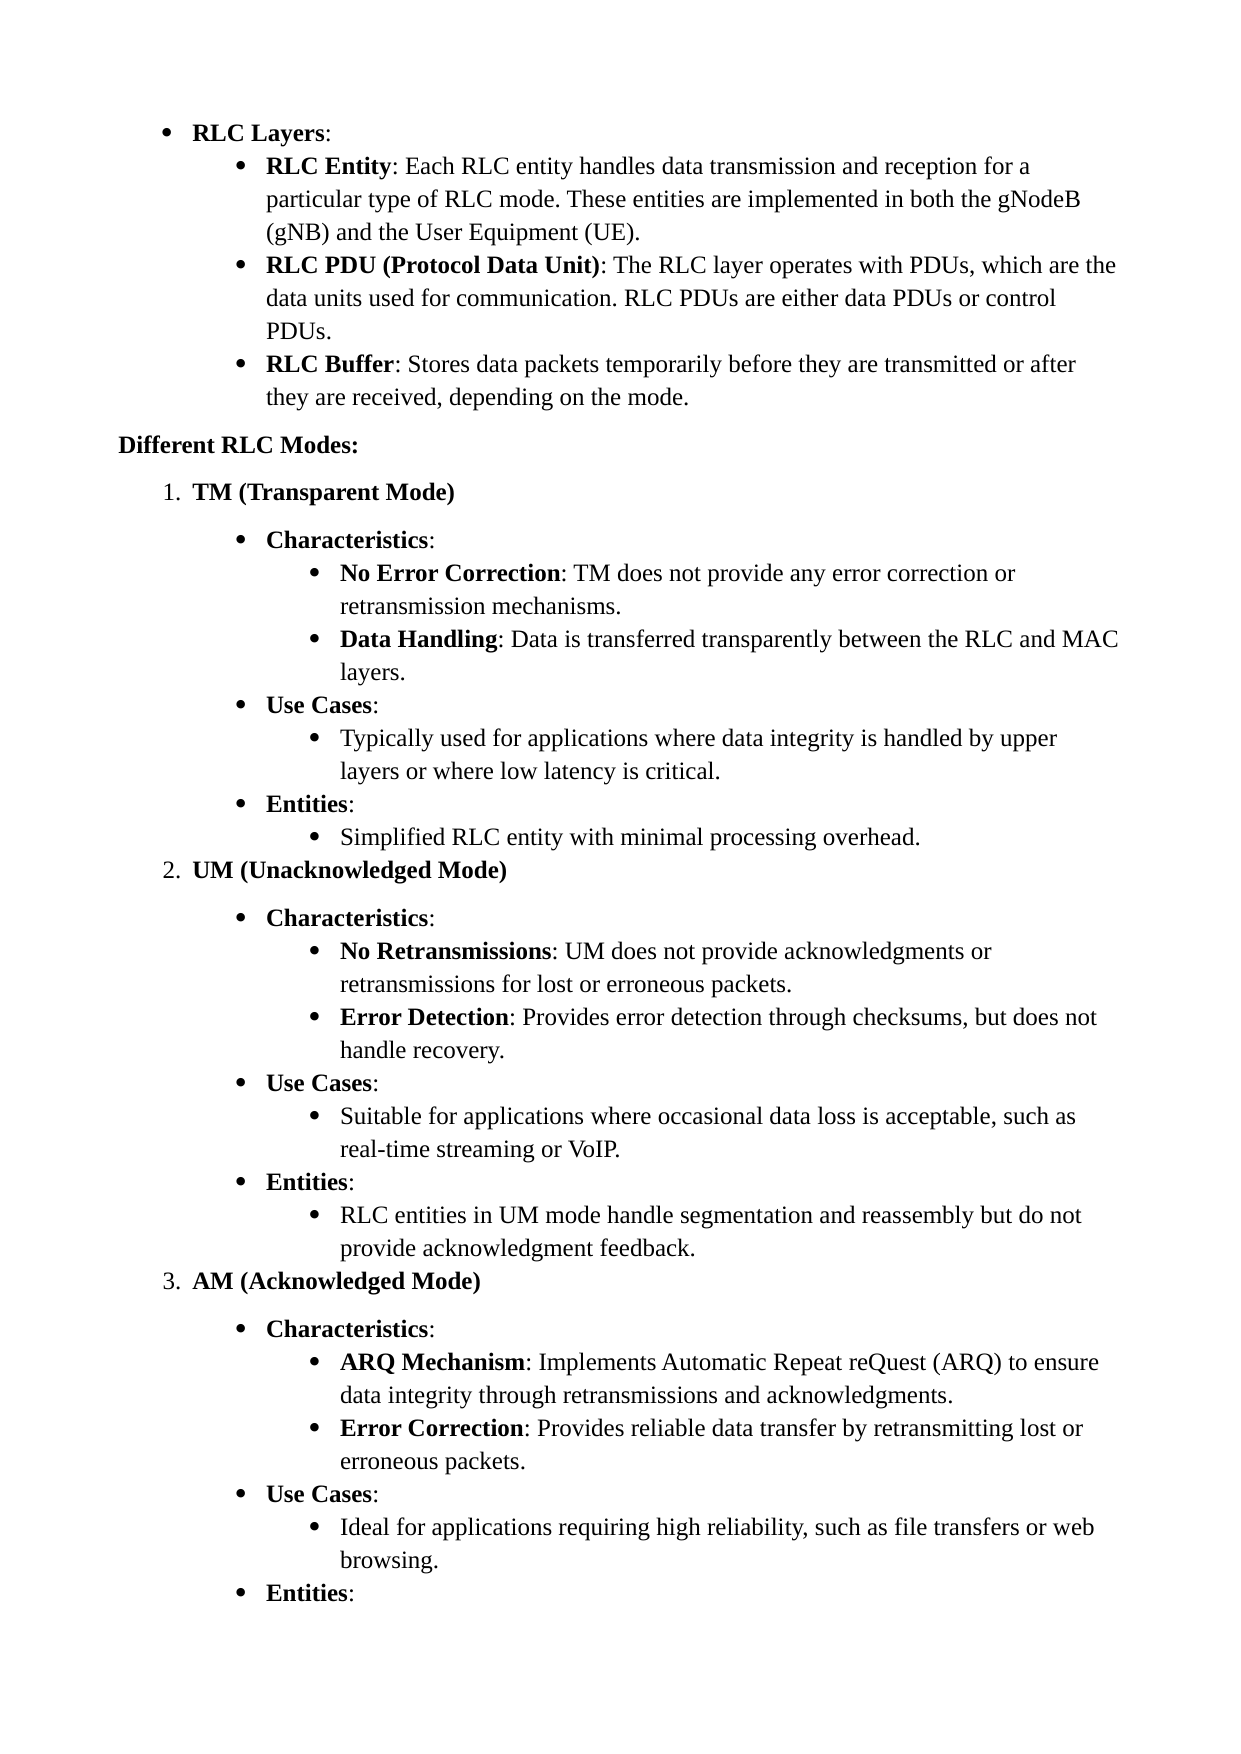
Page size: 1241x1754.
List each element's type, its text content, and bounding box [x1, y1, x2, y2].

list Error Correction: Provides reliable data transfer by retransmitting lost or erroneous packets. [310, 1413, 1122, 1474]
list UM (Unacknowledged Mode) [162, 855, 1122, 884]
list AM (Acknowledged Mode) [162, 1266, 1122, 1295]
list Suitable for applications where occasional data loss is acceptable, such as real-time streaming or VoIP. [310, 1101, 1122, 1163]
list Entities: [236, 789, 1122, 818]
list No Error Correction: TM does not provide any error correction or retransmission mechanisms. [310, 558, 1122, 620]
list RLC Layers: [162, 118, 1122, 147]
list Characteristics: [236, 903, 1122, 932]
list No Retransmissions: UM does not provide acknowledgments or retransmissions for lost or erroneous packets. [310, 936, 1122, 998]
text Different RLC Modes: [118, 430, 1122, 459]
list Typically used for applications where data integrity is handled by upper layers or where low latency is critical. [310, 723, 1122, 785]
list Entities: [236, 1578, 1122, 1607]
list Data Handling: Data is transferred transparently between the RLC and MAC layers. [310, 624, 1122, 686]
list Characteristics: [236, 525, 1122, 554]
list Use Cases: [236, 1479, 1122, 1508]
list RLC PDU (Protocol Data Unit): The RLC layer operates with PDUs, which are the data units used for communication. RLC PDUs are either data PDUs or control PDUs. [236, 250, 1122, 345]
list Characteristics: [236, 1314, 1122, 1342]
list RLC entities in UM mode handle segmentation and reassembly but do not provide acknowledgment feedback. [310, 1200, 1122, 1262]
list Use Cases: [236, 1068, 1122, 1097]
list TM (Transparent Mode) [162, 477, 1122, 506]
list RLC Entity: Each RLC entity handles data transmission and reception for a particular type of RLC mode. These entities are implemented in both the gNodeB (gNB) and the User Equipment (UE). [236, 151, 1122, 246]
list ARQ Mechanism: Implements Automatic Repeat reQuest (ARQ) to ensure data integrity through retransmissions and acknowledgments. [310, 1347, 1122, 1408]
list RLC Buffer: Stores data packets temporarily before they are transmitted or after they are received, depending on the mode. [236, 349, 1122, 411]
list Entities: [236, 1167, 1122, 1196]
list Use Cases: [236, 690, 1122, 719]
list Error Detection: Provides error detection through checksums, but does not handle recovery. [310, 1002, 1122, 1064]
list Simplified RLC entity with minimal processing overhead. [310, 822, 1122, 851]
list Ideal for applications requiring high reliability, such as file transfers or web browsing. [310, 1512, 1122, 1574]
